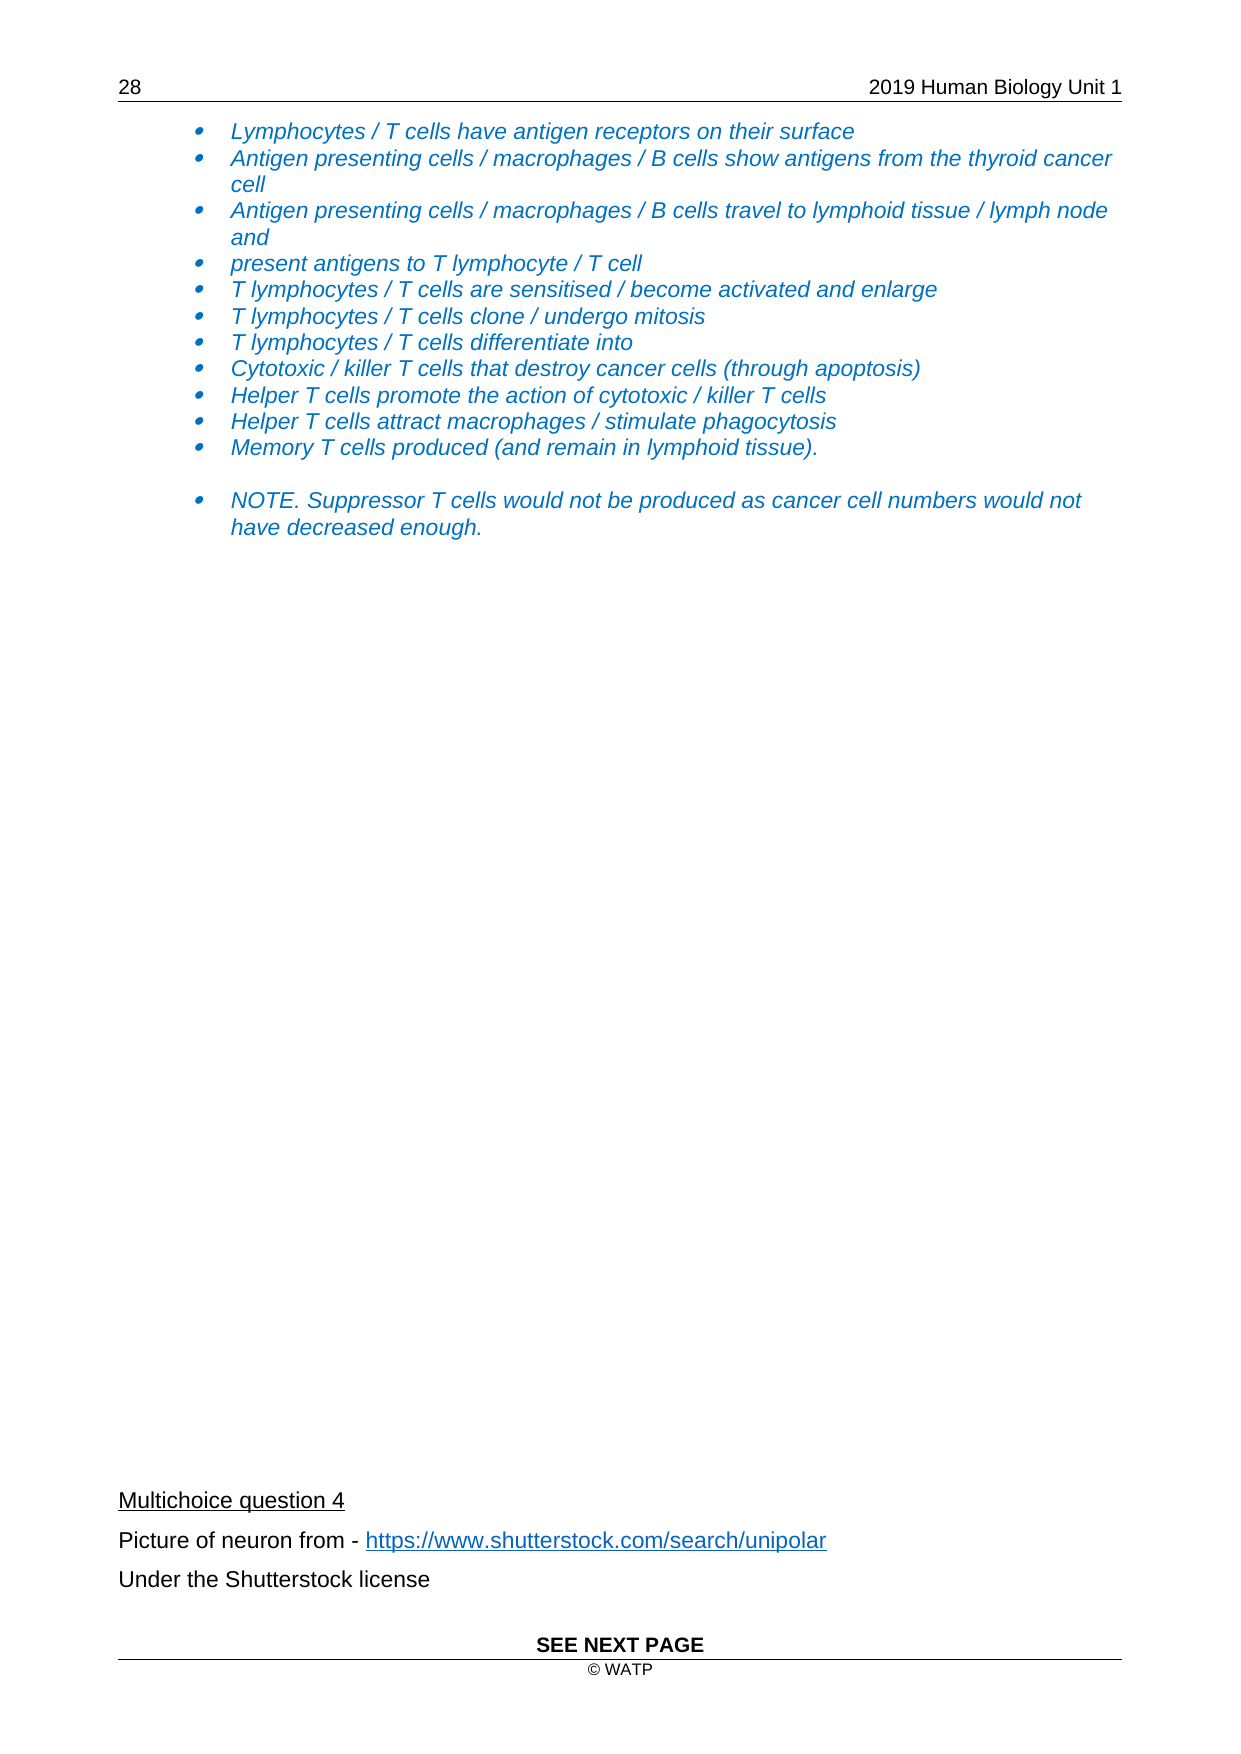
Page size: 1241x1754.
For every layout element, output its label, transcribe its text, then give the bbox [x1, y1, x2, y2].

text Multichoice question 4 [118, 1487, 1122, 1514]
list present antigens to T lymphocyte / T cell [193, 250, 1122, 276]
list T lymphocytes / T cells clone / undergo mitosis [193, 303, 1122, 329]
text Under the Shutterstock license [118, 1566, 1122, 1593]
list Helper T cells promote the action of cytotoxic / killer T cells [193, 382, 1122, 408]
list Memory T cells produced (and remain in lymphoid tissue). [193, 434, 1122, 461]
list T lymphocytes / T cells are sensitised / become activated and enlarge [193, 276, 1122, 303]
list NOTE. Suppressor T cells would not be produced as cancer cell numbers would not have decreased enough. [193, 487, 1122, 540]
list T lymphocytes / T cells differentiate into [193, 329, 1122, 355]
text Picture of neuron from - https://www.shutterstock.com/search/unipolar [118, 1527, 1122, 1553]
list Lymphocytes / T cells have antigen receptors on their surface [193, 118, 1122, 144]
list Cytotoxic / killer T cells that destroy cancer cells (through apoptosis) [193, 355, 1122, 382]
list Helper T cells attract macrophages / stimulate phagocytosis [193, 408, 1122, 434]
list Antigen presenting cells / macrophages / B cells travel to lymphoid tissue / lymph node and [193, 197, 1122, 250]
list Antigen presenting cells / macrophages / B cells show antigens from the thyroid cancer cell [193, 144, 1122, 197]
